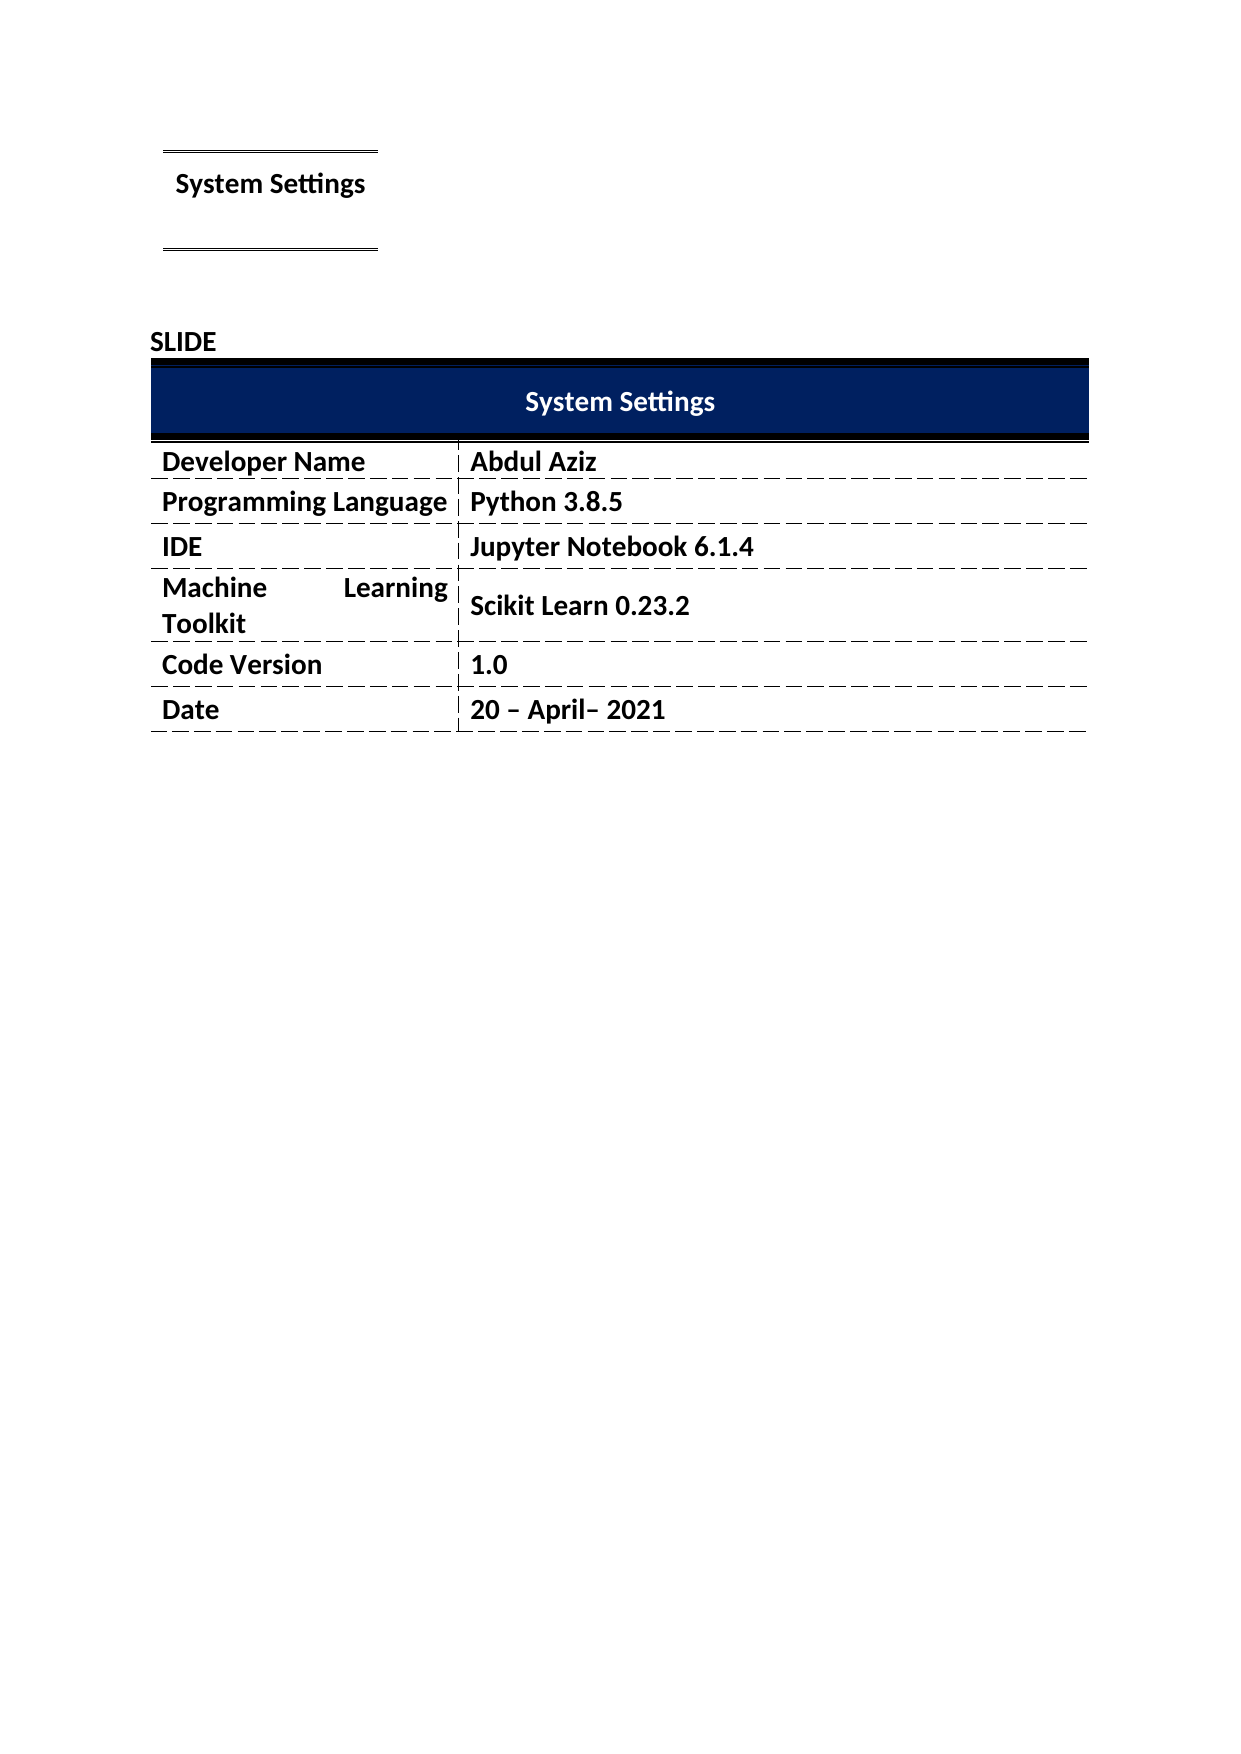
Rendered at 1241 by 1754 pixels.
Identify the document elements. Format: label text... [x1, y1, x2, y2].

table_cell Jupyter Notebook 6.1.4 [459, 523, 1089, 568]
table_cell Code Version [151, 641, 459, 686]
table_cell Programming Language [151, 478, 459, 523]
table_header System Settings [151, 368, 1089, 433]
table_cell Developer Name [151, 443, 459, 478]
table_cell 20 – April– 2021 [459, 686, 1089, 731]
table_cell IDE [151, 523, 459, 568]
table_cell 1.0 [459, 641, 1089, 686]
table_cell Abdul Aziz [459, 443, 1089, 478]
table_header System Settings [163, 153, 378, 248]
table_cell Machine Learning Toolkit [151, 568, 459, 641]
table_cell Python 3.8.5 [459, 478, 1089, 523]
table_cell Scikit Learn 0.23.2 [459, 568, 1089, 641]
text SLIDE [150, 323, 1090, 358]
table_cell Date [151, 686, 459, 731]
